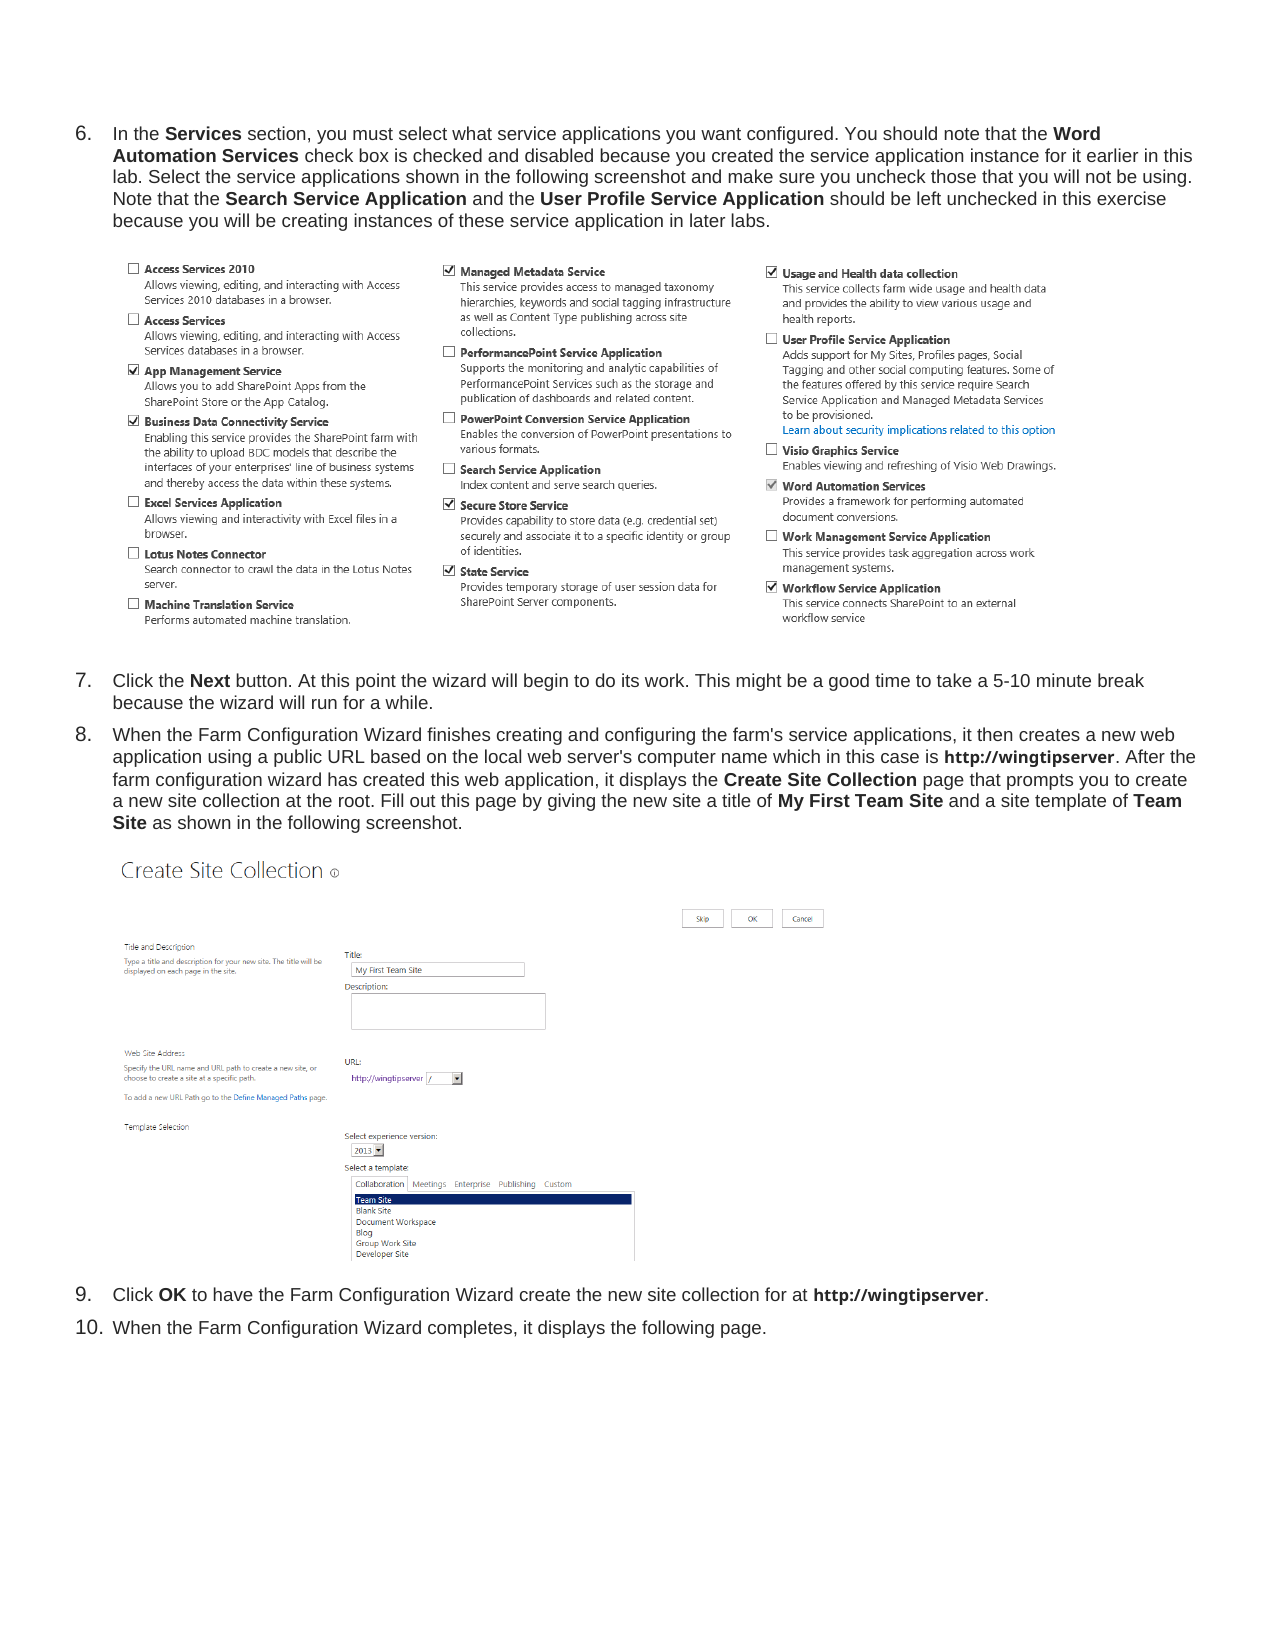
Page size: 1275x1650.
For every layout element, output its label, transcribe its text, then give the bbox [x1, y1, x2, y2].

text In the Services section, you must select what service applications you want configured. You should note that the Word Automation Services check box is checked and disabled because you created the service application instance for it earlier in this lab. Select the service applications shown in the following screenshot and make sure you uncheck those that you will not be using. Note that the Search Service Application and the User Profile Service Application should be left unchecked in this exercise because you will be creating instances of these service application in later labs. [75, 121, 1200, 231]
picture [117, 252, 1103, 647]
text When the Farm Configuration Wizard completes, it displays the following page. [75, 1315, 1200, 1339]
text When the Farm Configuration Wizard finishes creating and configuring the farm's service applications, it then creates a new web application using a public URL based on the local web server's computer name which in this case is http://wingtipserver. After the farm configuration wizard has created this web application, it displays the Create Site Collection page that prompts you to create a new site collection at the root. Fill out this page by giving the new site a title of My First Team Site and a site template of Team Site as shown in the following screenshot. [75, 722, 1200, 833]
text Click the Next button. At this point the wizard will begin to do its work. This might be a good time to take a 5-10 minute break because the wizard will run for a while. [75, 668, 1200, 713]
text Click OK to have the Farm Configuration Wizard create the new site collection for at http://wingtipserver. [75, 1282, 1200, 1306]
picture [117, 855, 830, 1261]
